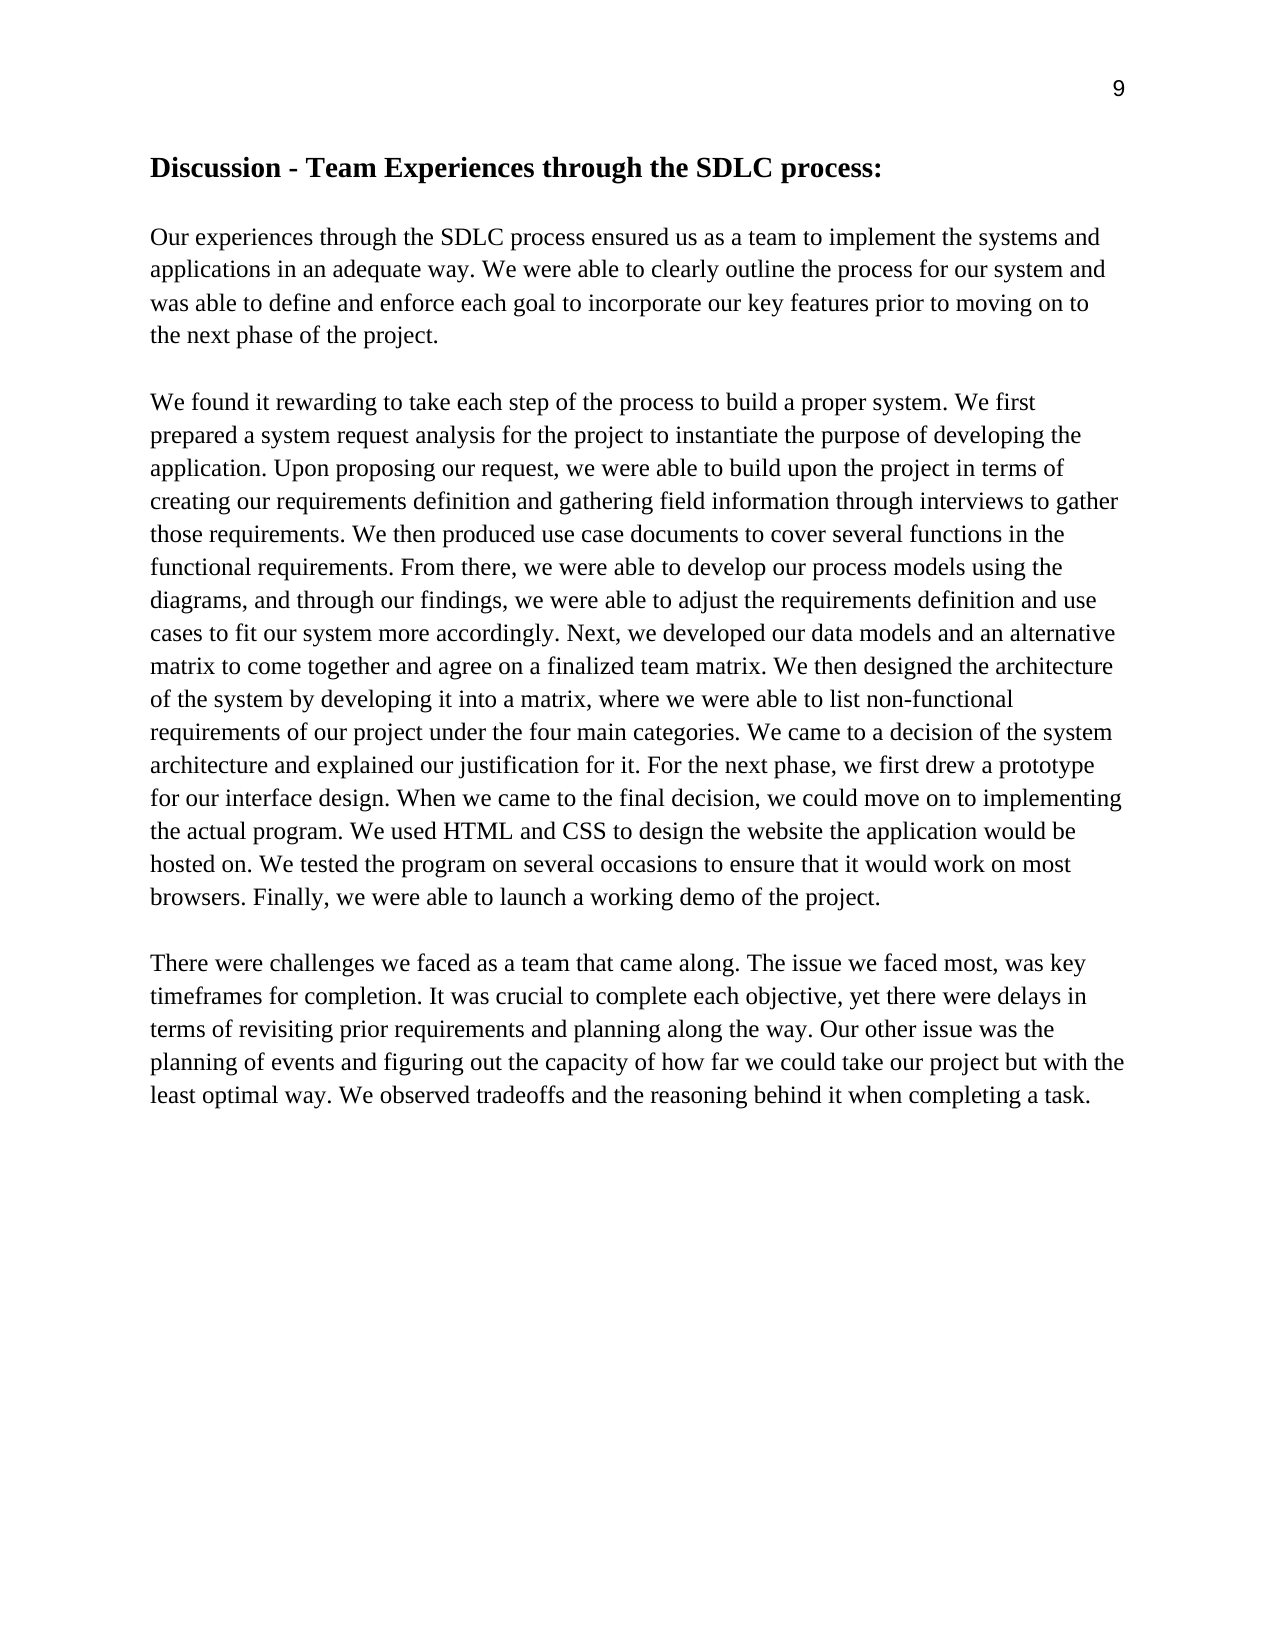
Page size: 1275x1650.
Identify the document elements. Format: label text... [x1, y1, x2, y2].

text Discussion - Team Experiences through the SDLC process: [150, 150, 1125, 183]
text We found it rewarding to take each step of the process to build a proper system. We first prepared a system request analysis for the project to instantiate the purpose of developing the application. Upon proposing our request, we were able to build upon the project in terms of creating our requirements definition and gathering field information through interviews to gather those requirements. We then produced use case documents to cover several functions in the functional requirements. From there, we were able to develop our process models using the diagrams, and through our findings, we were able to adjust the requirements definition and use cases to fit our system more accordingly. Next, we developed our data models and an alternative matrix to come together and agree on a finalized team matrix. We then designed the architecture of the system by developing it into a matrix, where we were able to list non-functional requirements of our project under the four main categories. We came to a decision of the system architecture and explained our justification for it. For the next phase, we first drew a prototype for our interface design. When we came to the final decision, we could move on to implementing the actual program. We used HTML and CSS to design the website the application would be hosted on. We tested the program on several occasions to ensure that it would work on most browsers. Finally, we were able to launch a working demo of the project. [150, 387, 1125, 911]
text Our experiences through the SDLC process ensured us as a team to implement the systems and applications in an adequate way. We were able to clearly outline the process for our system and was able to define and enforce each goal to incorporate our key features prior to moving on to the next phase of the project. [150, 222, 1125, 349]
text There were challenges we faced as a team that came along. The issue we faced most, was key timeframes for completion. It was crucial to complete each objective, yet there were delays in terms of revisiting prior requirements and planning along the way. Our other issue was the planning of events and figuring out the capacity of how far we could take our project but with the least optimal way. We observed tradeoffs and the reasoning behind it when completing a task. [150, 948, 1125, 1109]
